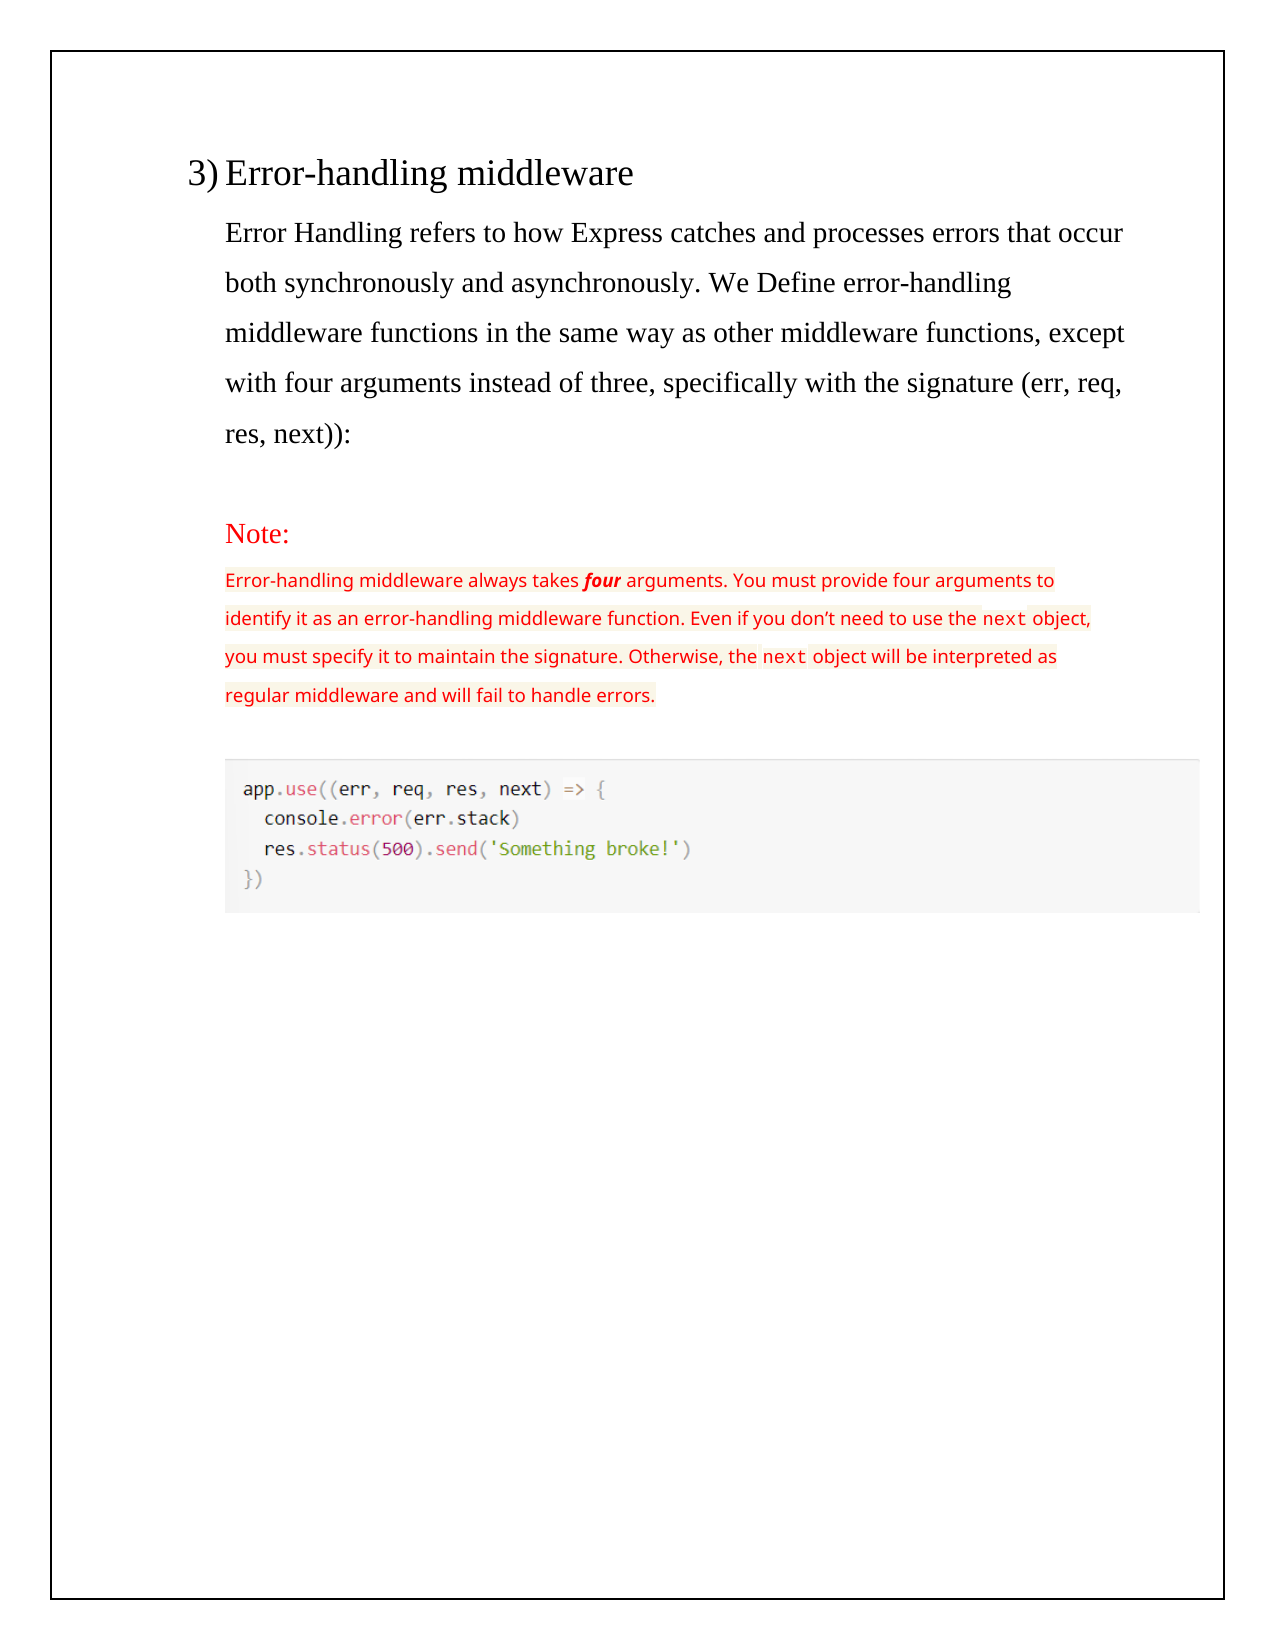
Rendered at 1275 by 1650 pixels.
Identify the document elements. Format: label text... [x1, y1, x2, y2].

text Error-handling middleware always takes four arguments. You must provide four arguments to identify it as an error-handling middleware function. Even if you don’t need to use the next object, you must specify it to maintain the signature. Otherwise, the next object will be interpreted as regular middleware and will fail to handle errors. [225, 567, 1125, 707]
list Error-handling middleware [187, 150, 1125, 193]
text Error Handling refers to how Express catches and processes errors that occur both synchronously and asynchronously. We Define error-handling middleware functions in the same way as other middleware functions, except with four arguments instead of three, specifically with the signature (err, req, res, next)): [225, 215, 1125, 449]
picture [225, 758, 1200, 913]
text Note: [225, 517, 1125, 550]
